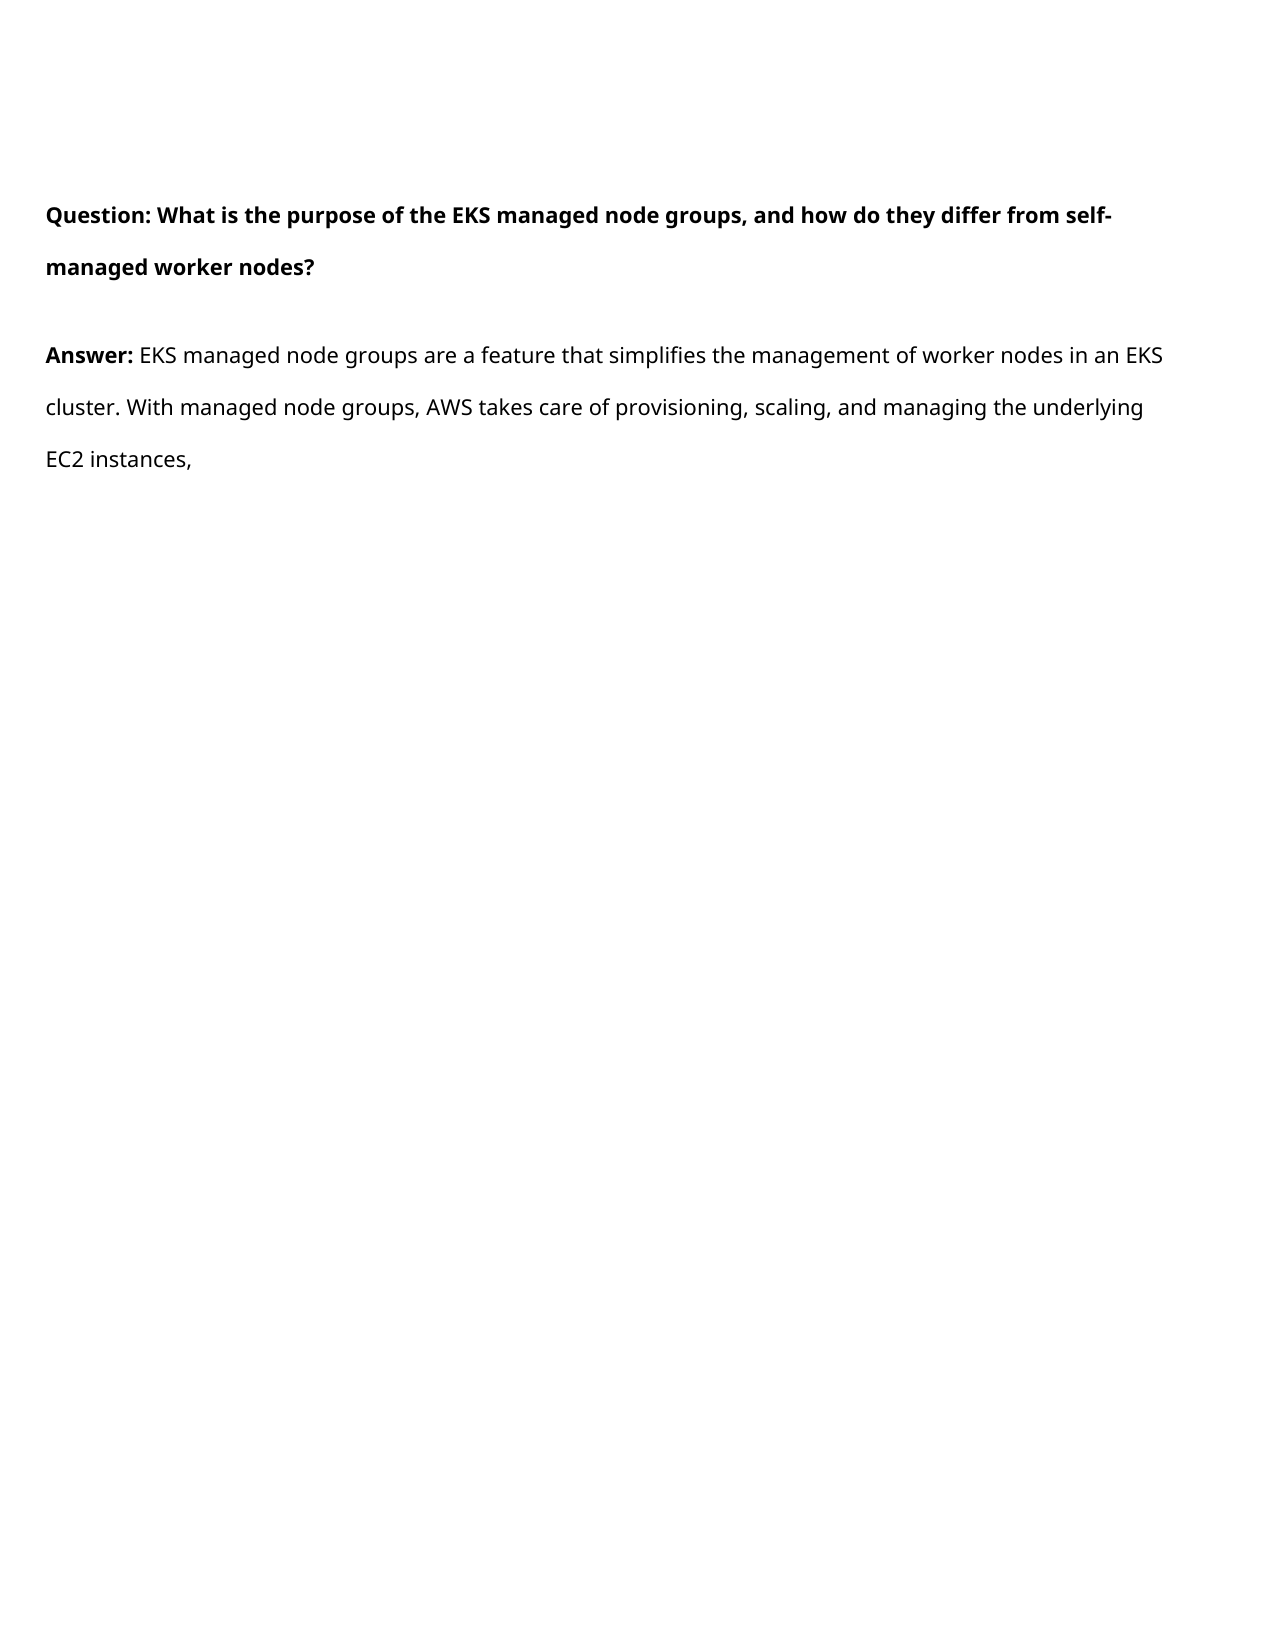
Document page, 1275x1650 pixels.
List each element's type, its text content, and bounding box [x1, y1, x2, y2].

subtitle Question: What is the purpose of the EKS managed node groups, and how do they differ from self-managed worker nodes? [45, 200, 1177, 282]
text Answer: EKS managed node groups are a feature that simpliﬁes the management of worker nodes in an EKS cluster. With managed node groups, AWS takes care of provisioning, scaling, and managing the underlying EC2 instances, [45, 340, 1180, 474]
